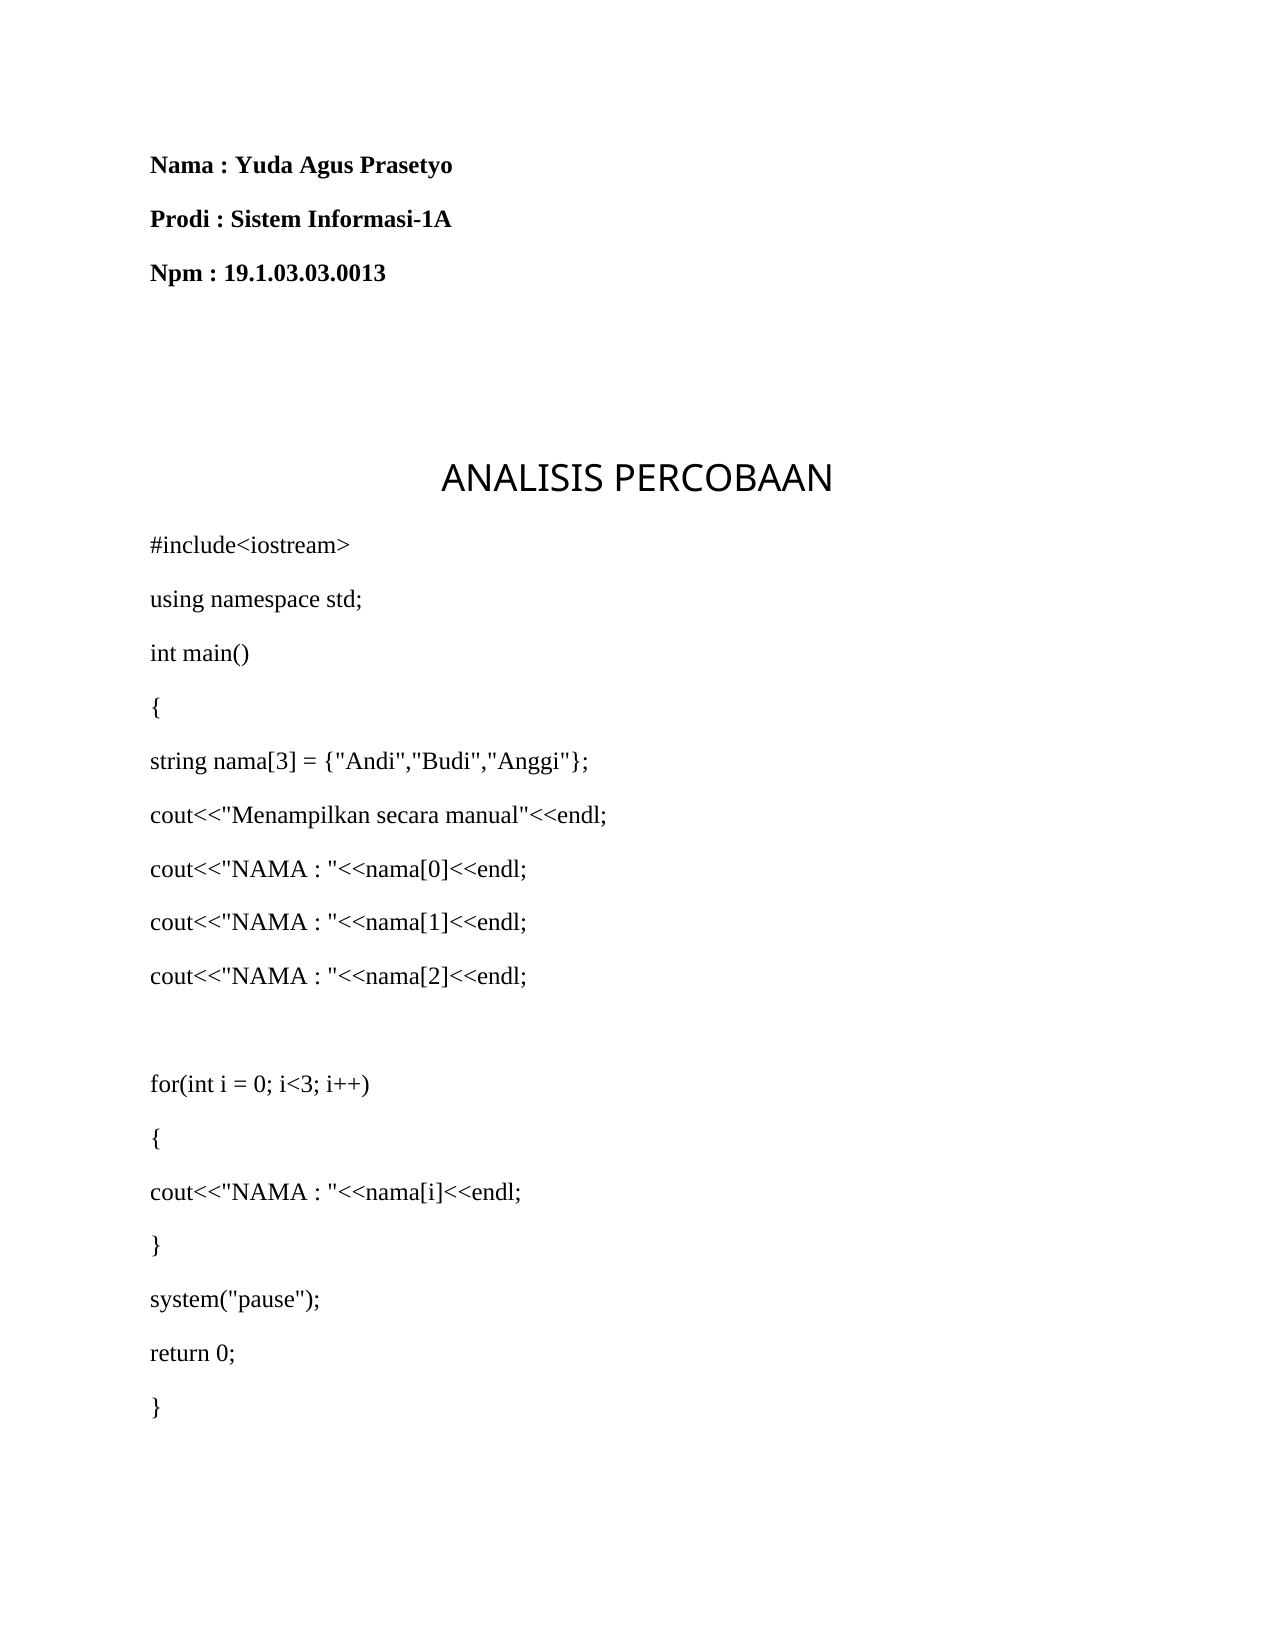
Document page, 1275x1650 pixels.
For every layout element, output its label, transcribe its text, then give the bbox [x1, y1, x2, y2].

text cout<<"NAMA : "<<nama[1]<<endl; [150, 907, 1125, 936]
text #include<iostream> [150, 531, 1125, 559]
text cout<<"NAMA : "<<nama[i]<<endl; [150, 1177, 1125, 1206]
text } [150, 1392, 1125, 1421]
text int main() [150, 638, 1125, 667]
text return 0; [150, 1338, 1125, 1367]
text { [150, 692, 1125, 721]
text string nama[3] = {"Andi","Budi","Anggi"}; [150, 746, 1125, 775]
text for(int i = 0; i<3; i++) [150, 1069, 1125, 1098]
text cout<<"NAMA : "<<nama[2]<<endl; [150, 961, 1125, 990]
text Npm : 19.1.03.03.0013 [150, 258, 1125, 286]
text } [150, 1231, 1125, 1259]
text system("pause"); [150, 1284, 1125, 1313]
text cout<<"Menampilkan secara manual"<<endl; [150, 800, 1125, 828]
text Nama : Yuda Agus Prasetyo [150, 150, 1125, 179]
text cout<<"NAMA : "<<nama[0]<<endl; [150, 854, 1125, 882]
text using namespace std; [150, 584, 1125, 613]
text ANALISIS PERCOBAAN [150, 451, 1125, 502]
text { [150, 1123, 1125, 1152]
text Prodi : Sistem Informasi-1A [150, 204, 1125, 233]
